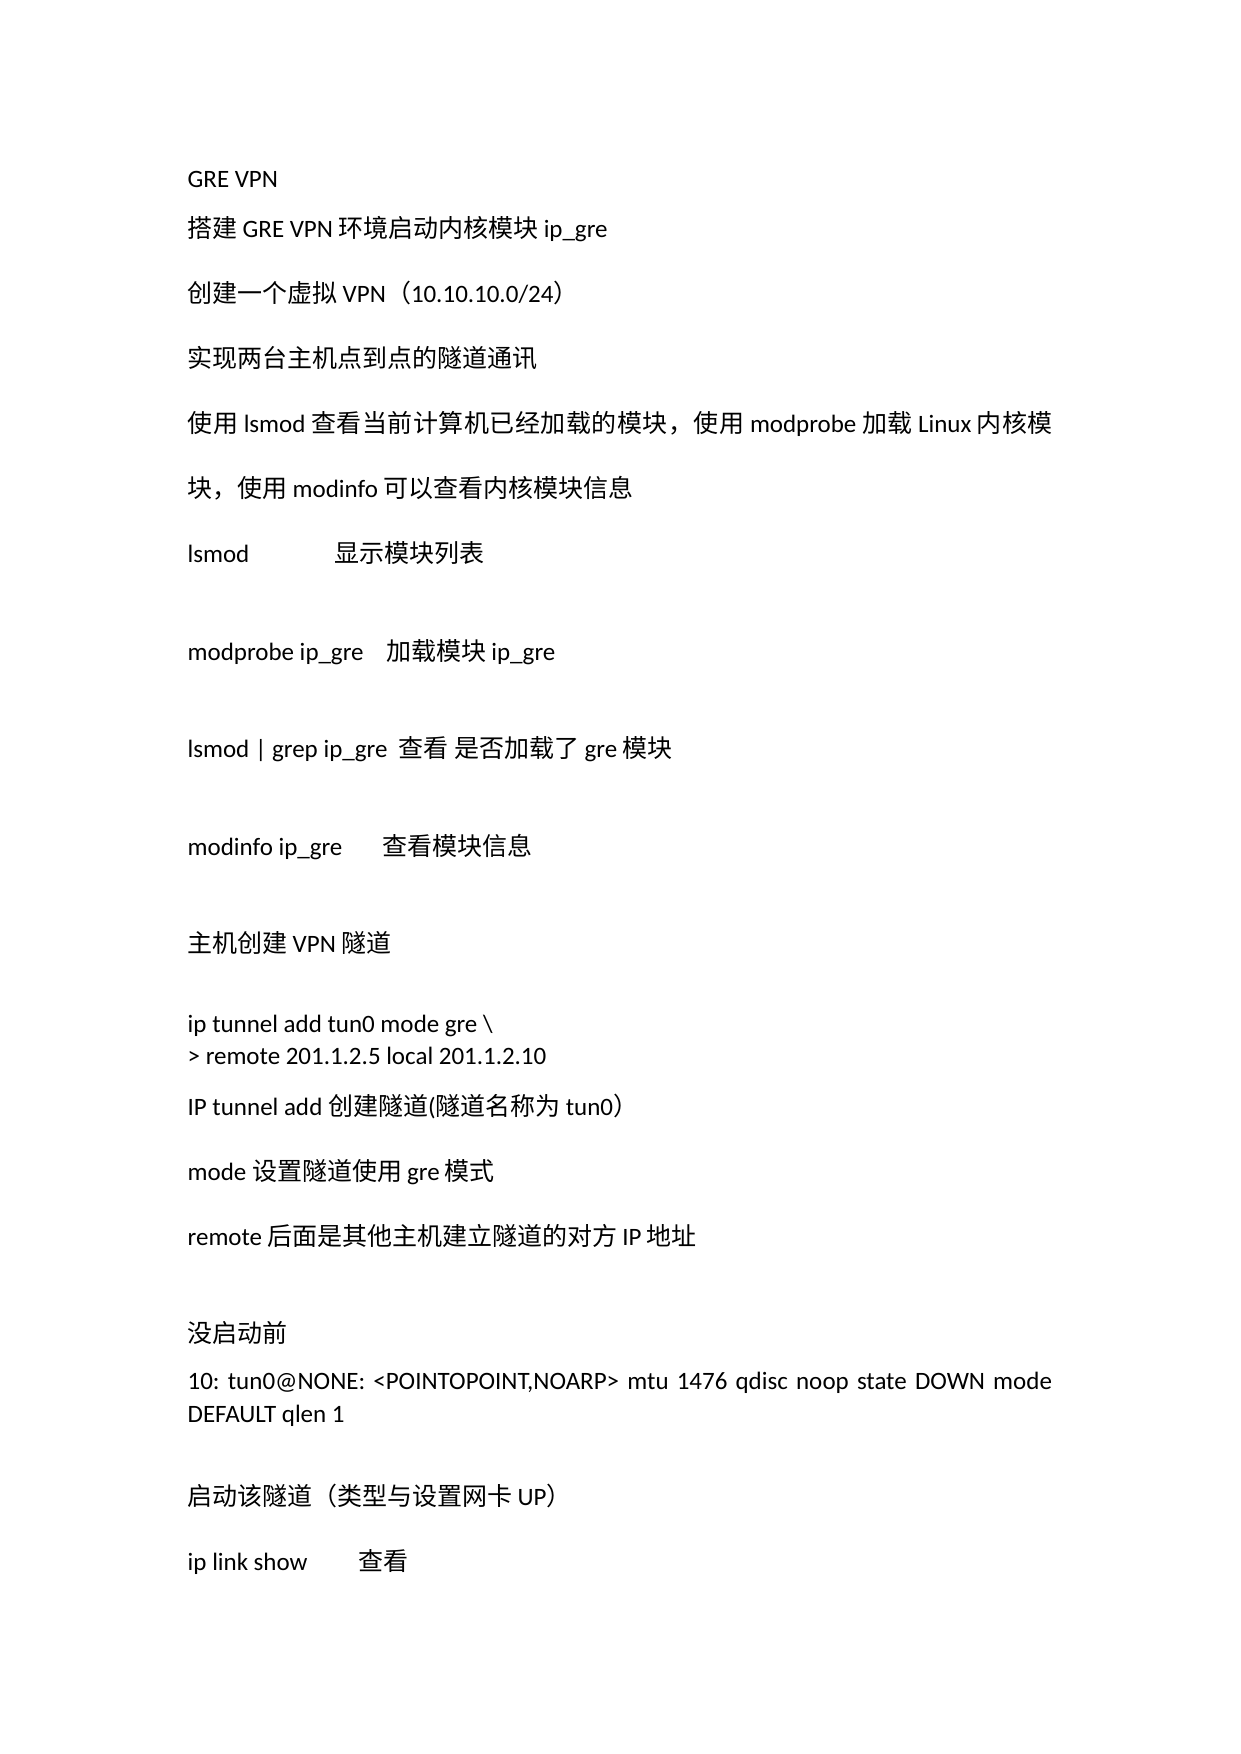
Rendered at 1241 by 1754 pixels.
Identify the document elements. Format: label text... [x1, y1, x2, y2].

text modinfo ip_gre 查看模块信息 [187, 812, 1053, 877]
text ip tunnel add tun0 mode gre \ [187, 1007, 1053, 1039]
text modprobe ip_gre 加载模块ip_gre [187, 617, 1053, 682]
text 使用lsmod查看当前计算机已经加载的模块，使用modprobe加载Linux内核模块，使用modinfo可以查看内核模块信息 [187, 389, 1053, 519]
text 10: tun0@NONE: <POINTOPOINT,NOARP> mtu 1476 qdisc noop state DOWN mode DEFAULT qlen 1 [187, 1364, 1053, 1429]
text mode 设置隧道使用gre模式 [187, 1137, 1053, 1202]
text lsmod 显示模块列表 [187, 519, 1053, 584]
text IP tunnel add 创建隧道(隧道名称为tun0） [187, 1072, 1053, 1137]
text 主机创建VPN隧道 [187, 909, 1053, 974]
text > remote 201.1.2.5 local 201.1.2.10 [187, 1039, 1053, 1072]
text 创建一个虚拟VPN（10.10.10.0/24） [187, 259, 1053, 324]
text 搭建GRE VPN环境启动内核模块 ip_gre [187, 194, 1053, 259]
text ip link show 查看 [187, 1527, 1053, 1592]
text 启动该隧道（类型与设置网卡UP） [187, 1462, 1053, 1527]
text GRE VPN [187, 162, 1053, 194]
text lsmod | grep ip_gre 查看 是否加载了gre模块 [187, 714, 1053, 779]
text 实现两台主机点到点的隧道通讯 [187, 324, 1053, 389]
text 没启动前 [187, 1299, 1053, 1364]
text remote后面是其他主机建立隧道的对方IP地址 [187, 1202, 1053, 1267]
